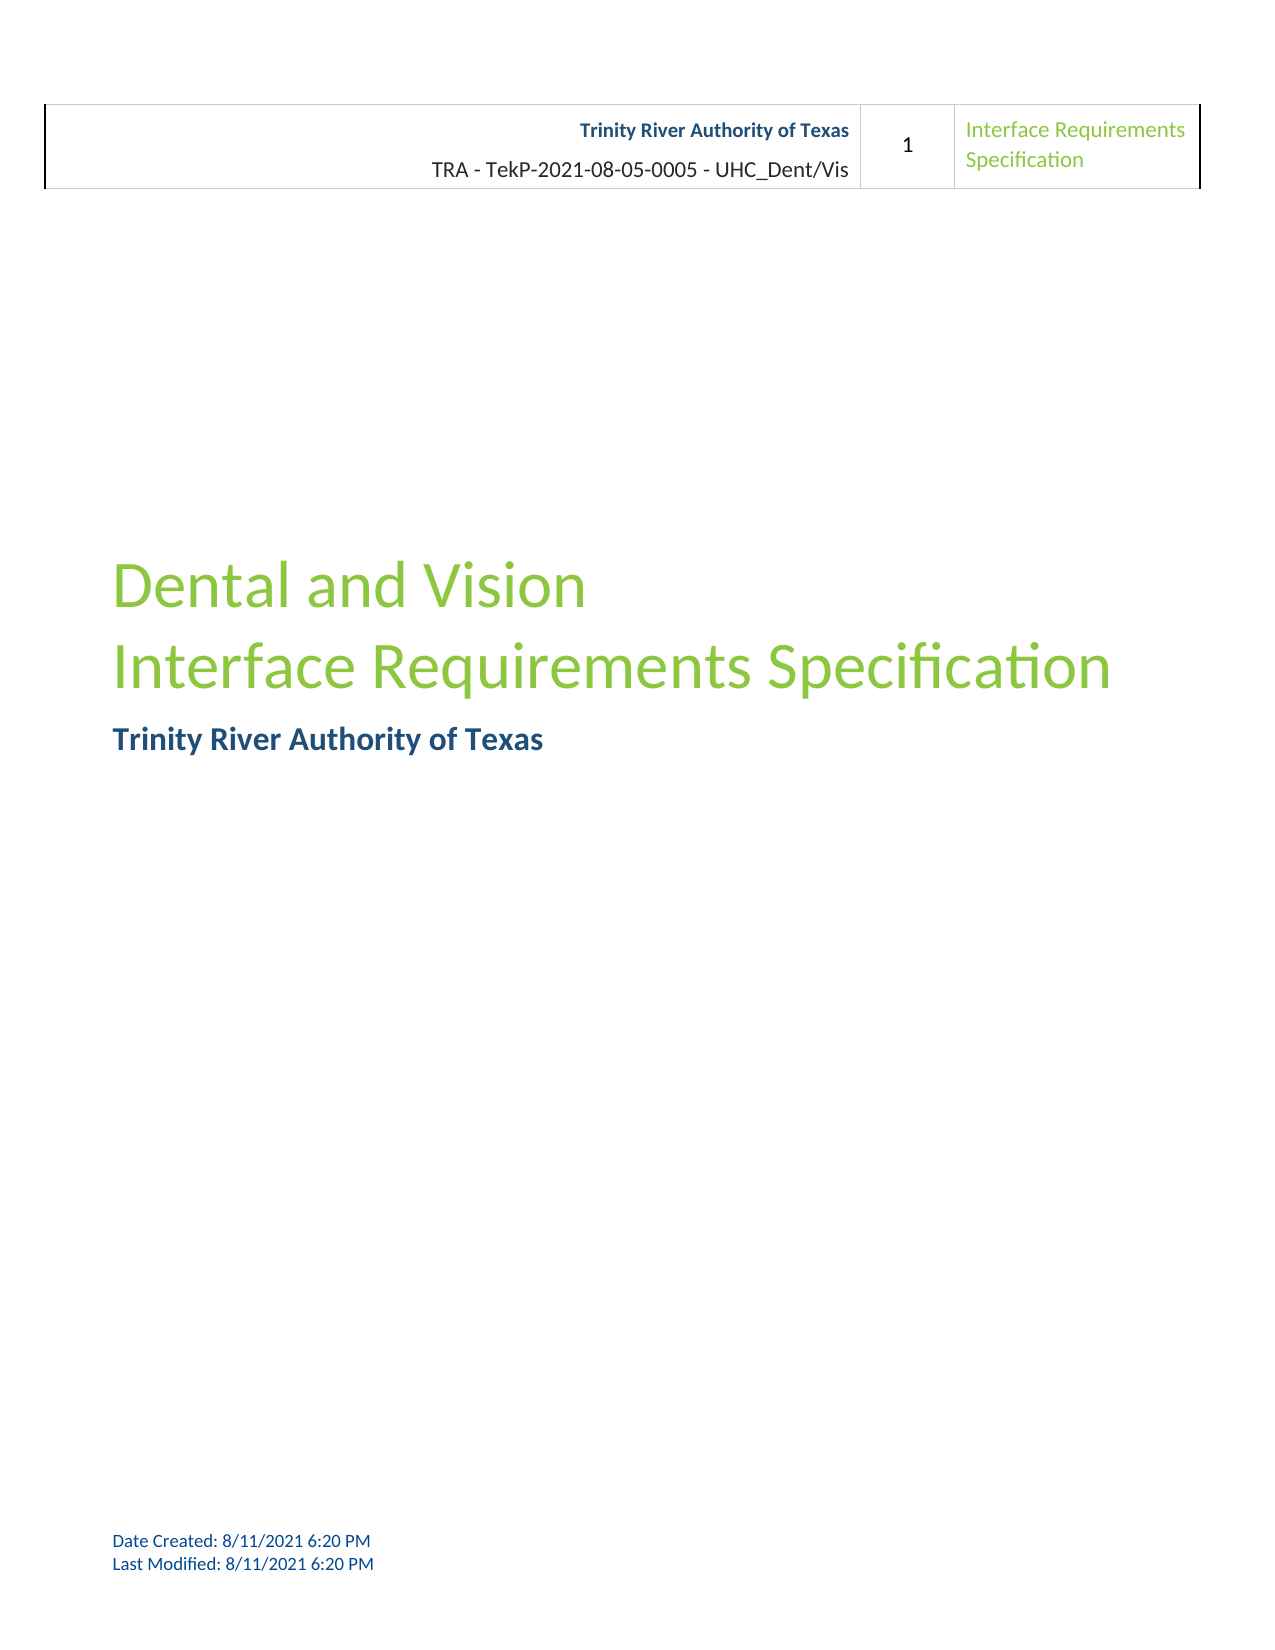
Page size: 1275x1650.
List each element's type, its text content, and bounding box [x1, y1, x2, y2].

title Interface Requirements Specification [112, 624, 1200, 705]
title Dental and Vision [112, 542, 1200, 624]
subtitle Trinity River Authority of Texas [112, 717, 1200, 758]
